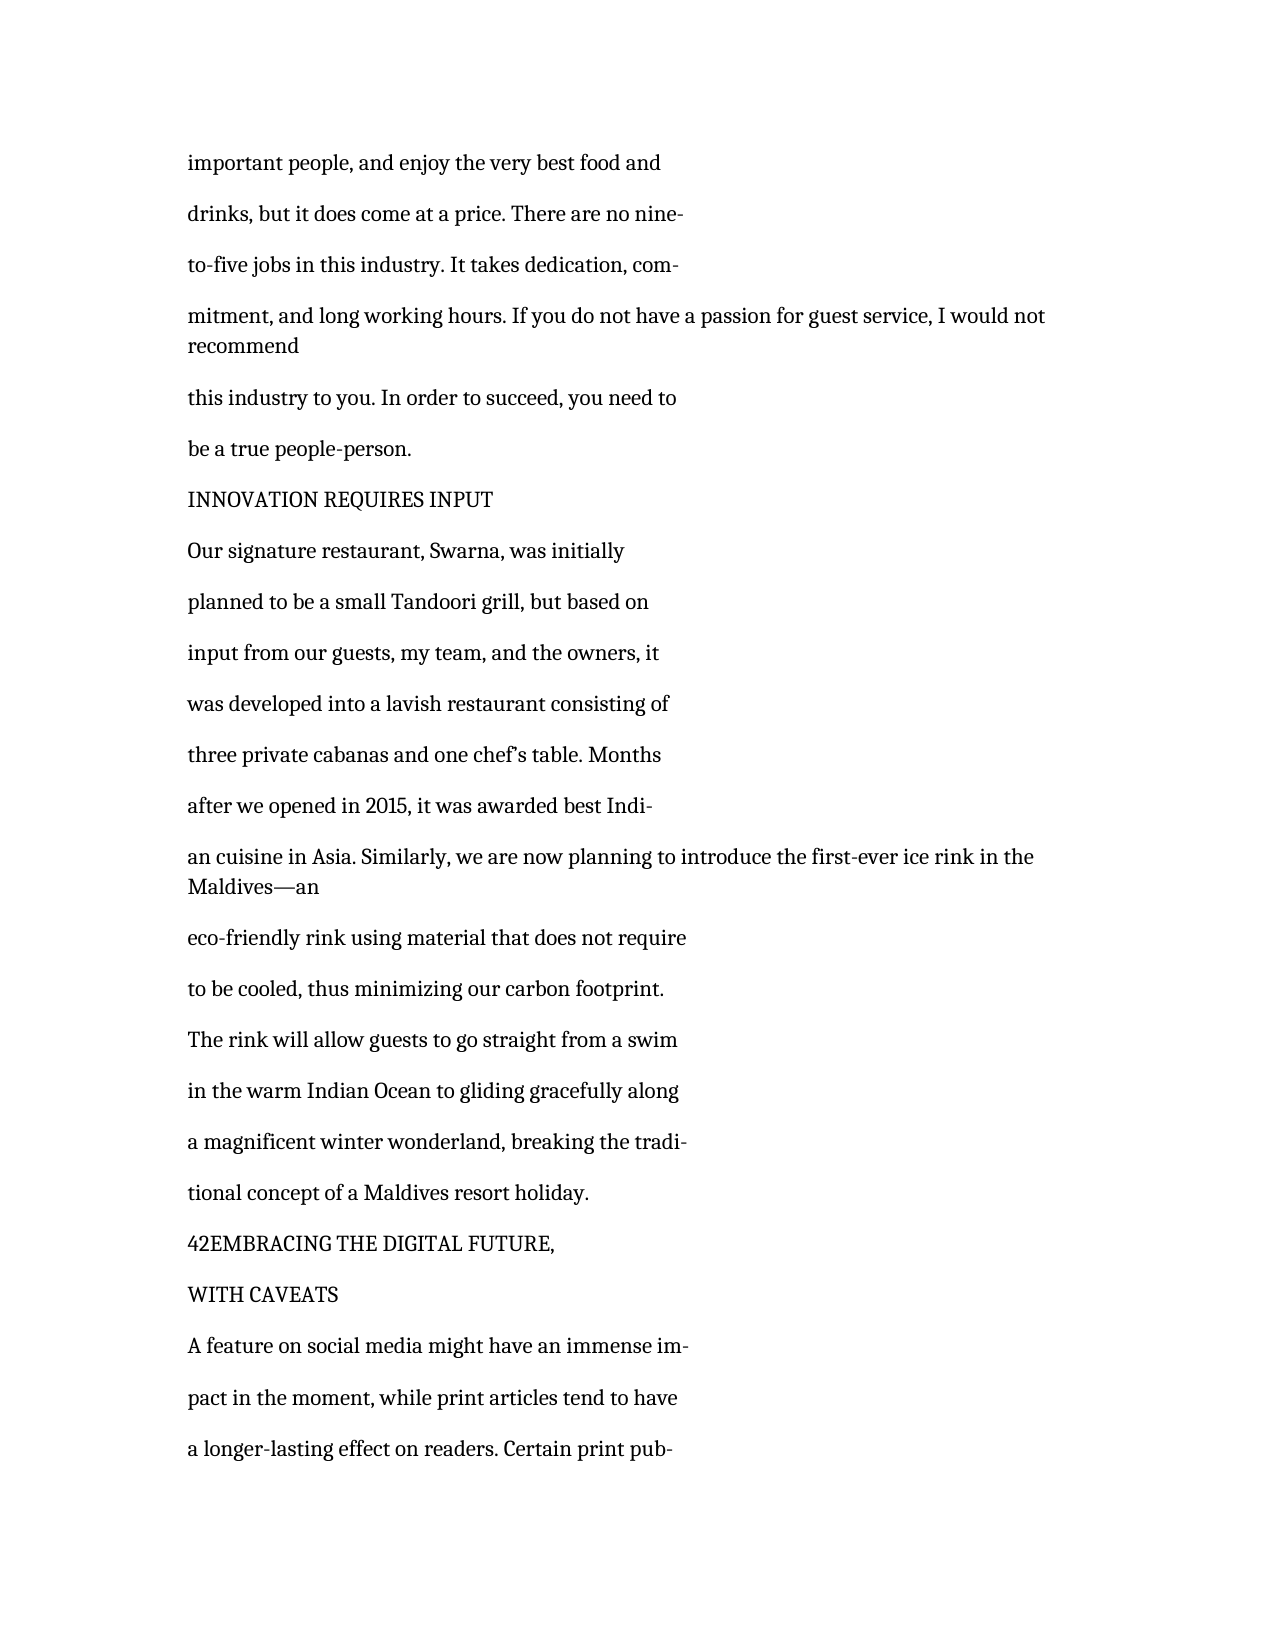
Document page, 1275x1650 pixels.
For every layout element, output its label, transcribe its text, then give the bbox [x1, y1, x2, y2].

text important people, and enjoy the very best food and [187, 150, 1087, 176]
text A feature on social media might have an immense im- [187, 1333, 1087, 1360]
text this industry to you. In order to succeed, you need to [187, 384, 1087, 411]
text WITH CAVEATS [187, 1282, 1087, 1309]
text The rink will allow guests to go straight from a swim [187, 1027, 1087, 1053]
text input from our guests, my team, and the owners, it [187, 639, 1087, 666]
text drinks, but it does come at a price. There are no nine- [187, 201, 1087, 227]
text 42EMBRACING THE DIGITAL FUTURE, [187, 1231, 1087, 1258]
text was developed into a lavish restaurant consisting of [187, 691, 1087, 717]
text three private cabanas and one chef’s table. Months [187, 742, 1087, 768]
text mitment, and long working hours. If you do not have a passion for guest service, I would not recommend [187, 303, 1087, 360]
text to-five jobs in this industry. It takes dedication, com- [187, 252, 1087, 278]
text an cuisine in Asia. Similarly, we are now planning to introduce the first-ever ice rink in the Maldives—an [187, 844, 1087, 900]
text Our signature restaurant, Swarna, was initially [187, 537, 1087, 564]
text INNOVATION REQUIRES INPUT [187, 486, 1087, 513]
text to be cooled, thus minimizing our carbon footprint. [187, 976, 1087, 1002]
text tional concept of a Maldives resort holiday. [187, 1180, 1087, 1207]
text after we opened in 2015, it was awarded best Indi- [187, 793, 1087, 819]
text pact in the moment, while print articles tend to have [187, 1384, 1087, 1411]
text a magnificent winter wonderland, breaking the tradi- [187, 1129, 1087, 1156]
text planned to be a small Tandoori grill, but based on [187, 588, 1087, 615]
text be a true people-person. [187, 435, 1087, 462]
text a longer-lasting effect on readers. Certain print pub- [187, 1435, 1087, 1462]
text eco-friendly rink using material that does not require [187, 925, 1087, 951]
text in the warm Indian Ocean to gliding gracefully along [187, 1078, 1087, 1104]
